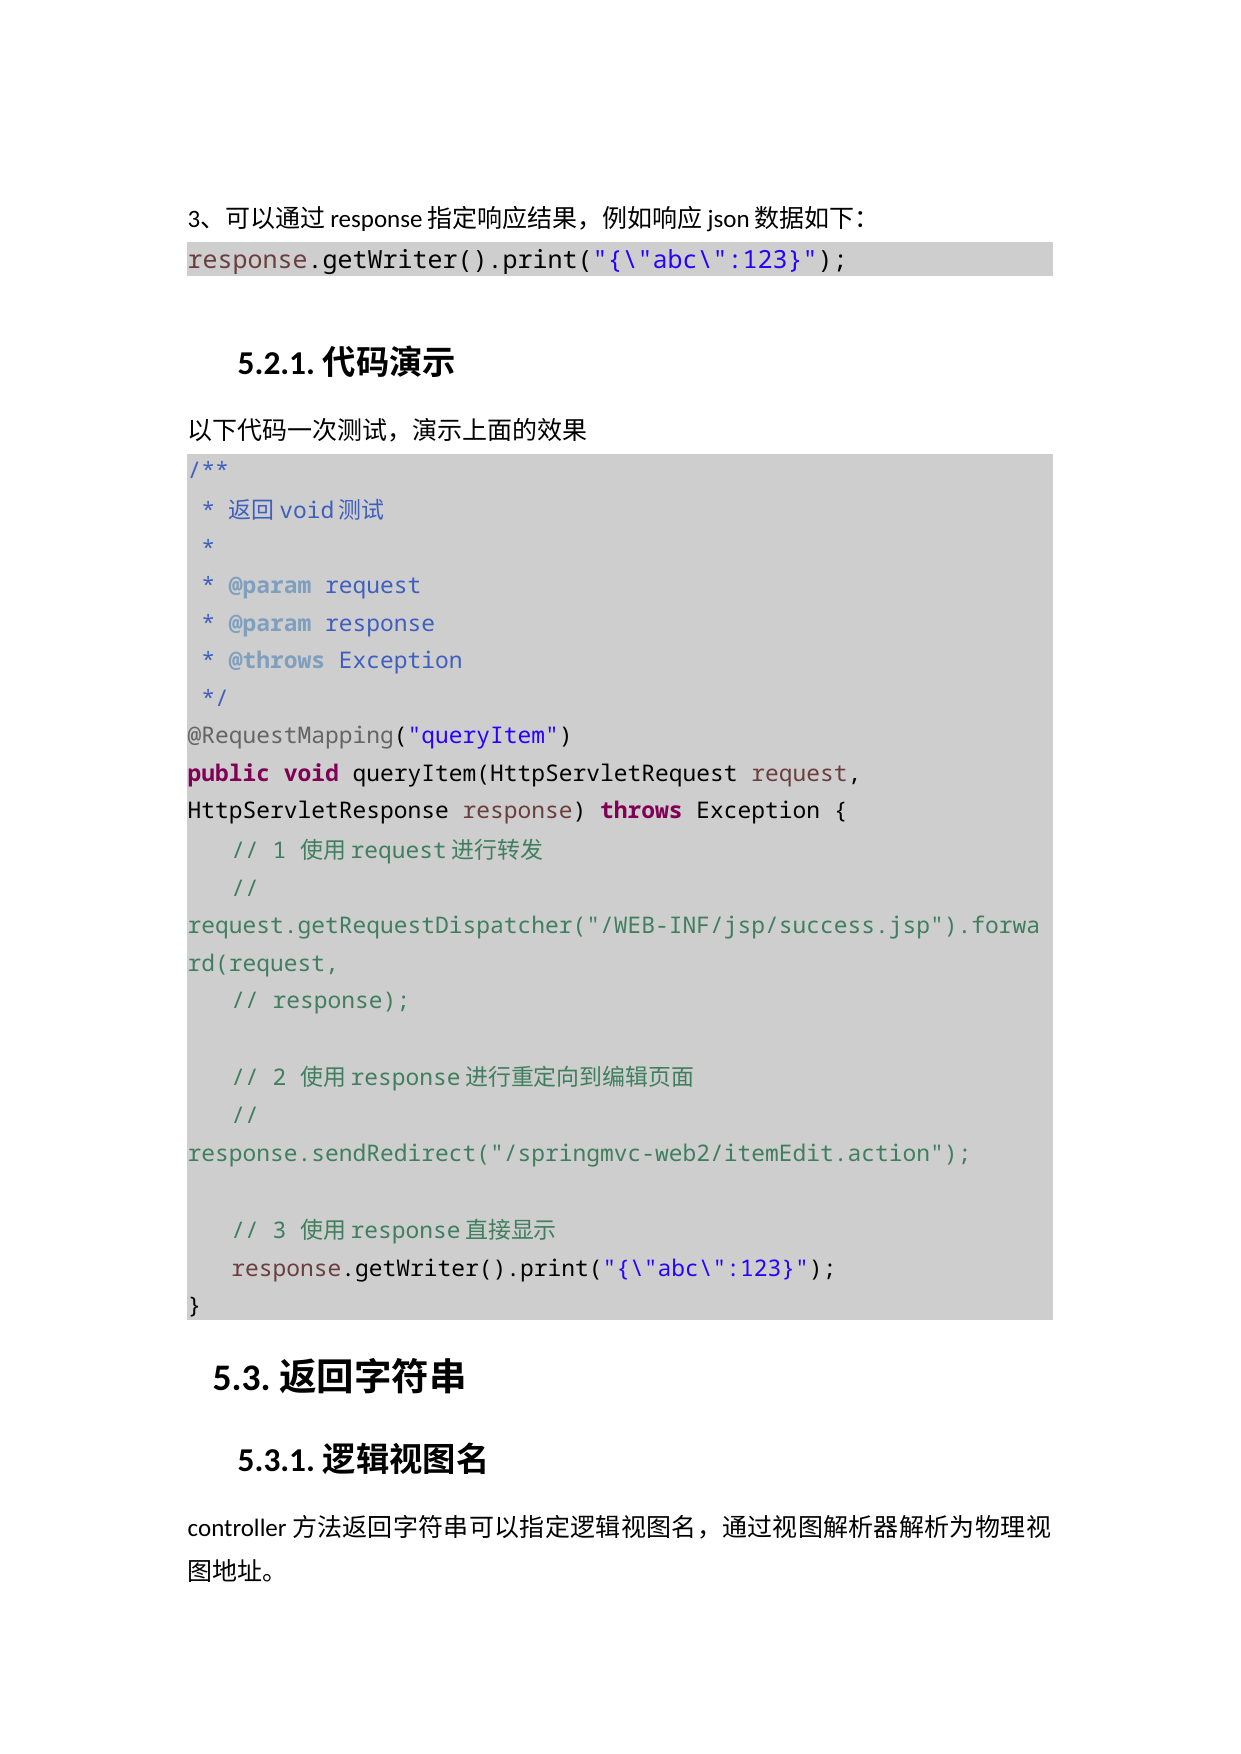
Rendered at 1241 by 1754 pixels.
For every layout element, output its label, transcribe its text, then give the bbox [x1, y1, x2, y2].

text // response); [187, 984, 1053, 1015]
text * [187, 531, 1053, 563]
text // 3 使用response直接显示 [187, 1211, 1053, 1245]
text // 1 使用request进行转发 [187, 831, 1053, 865]
text @RequestMapping("queryItem") [187, 719, 1053, 750]
text */ [187, 681, 1053, 713]
text /** [187, 454, 1053, 485]
text * @throws Exception [187, 644, 1053, 675]
subtitle 返回字符串 [212, 1347, 1053, 1402]
text controller方法返回字符串可以指定逻辑视图名，通过视图解析器解析为物理视图地址。 [187, 1508, 1053, 1587]
text response.getWriter().print("{\"abc\":123}"); [187, 242, 1053, 276]
text public void queryItem(HttpServletRequest request, HttpServletResponse response) throws Exception { [187, 756, 1053, 825]
text * @param request [187, 569, 1053, 600]
text 以下代码一次测试，演示上面的效果 [187, 411, 1053, 447]
list 可以通过response指定响应结果，例如响应json数据如下： [187, 198, 1053, 235]
text response.getWriter().print("{\"abc\":123}"); [187, 1251, 1053, 1283]
text // 2 使用response进行重定向到编辑页面 [187, 1059, 1053, 1092]
subtitle 逻辑视图名 [237, 1433, 1053, 1481]
subtitle 代码演示 [237, 336, 1053, 384]
text } [187, 1289, 1053, 1320]
text * 返回void测试 [187, 491, 1053, 525]
text // request.getRequestDispatcher("/WEB-INF/jsp/success.jsp").forward(request, [187, 871, 1053, 978]
text // response.sendRedirect("/springmvc-web2/itemEdit.action"); [187, 1099, 1053, 1168]
text * @param response [187, 606, 1053, 638]
